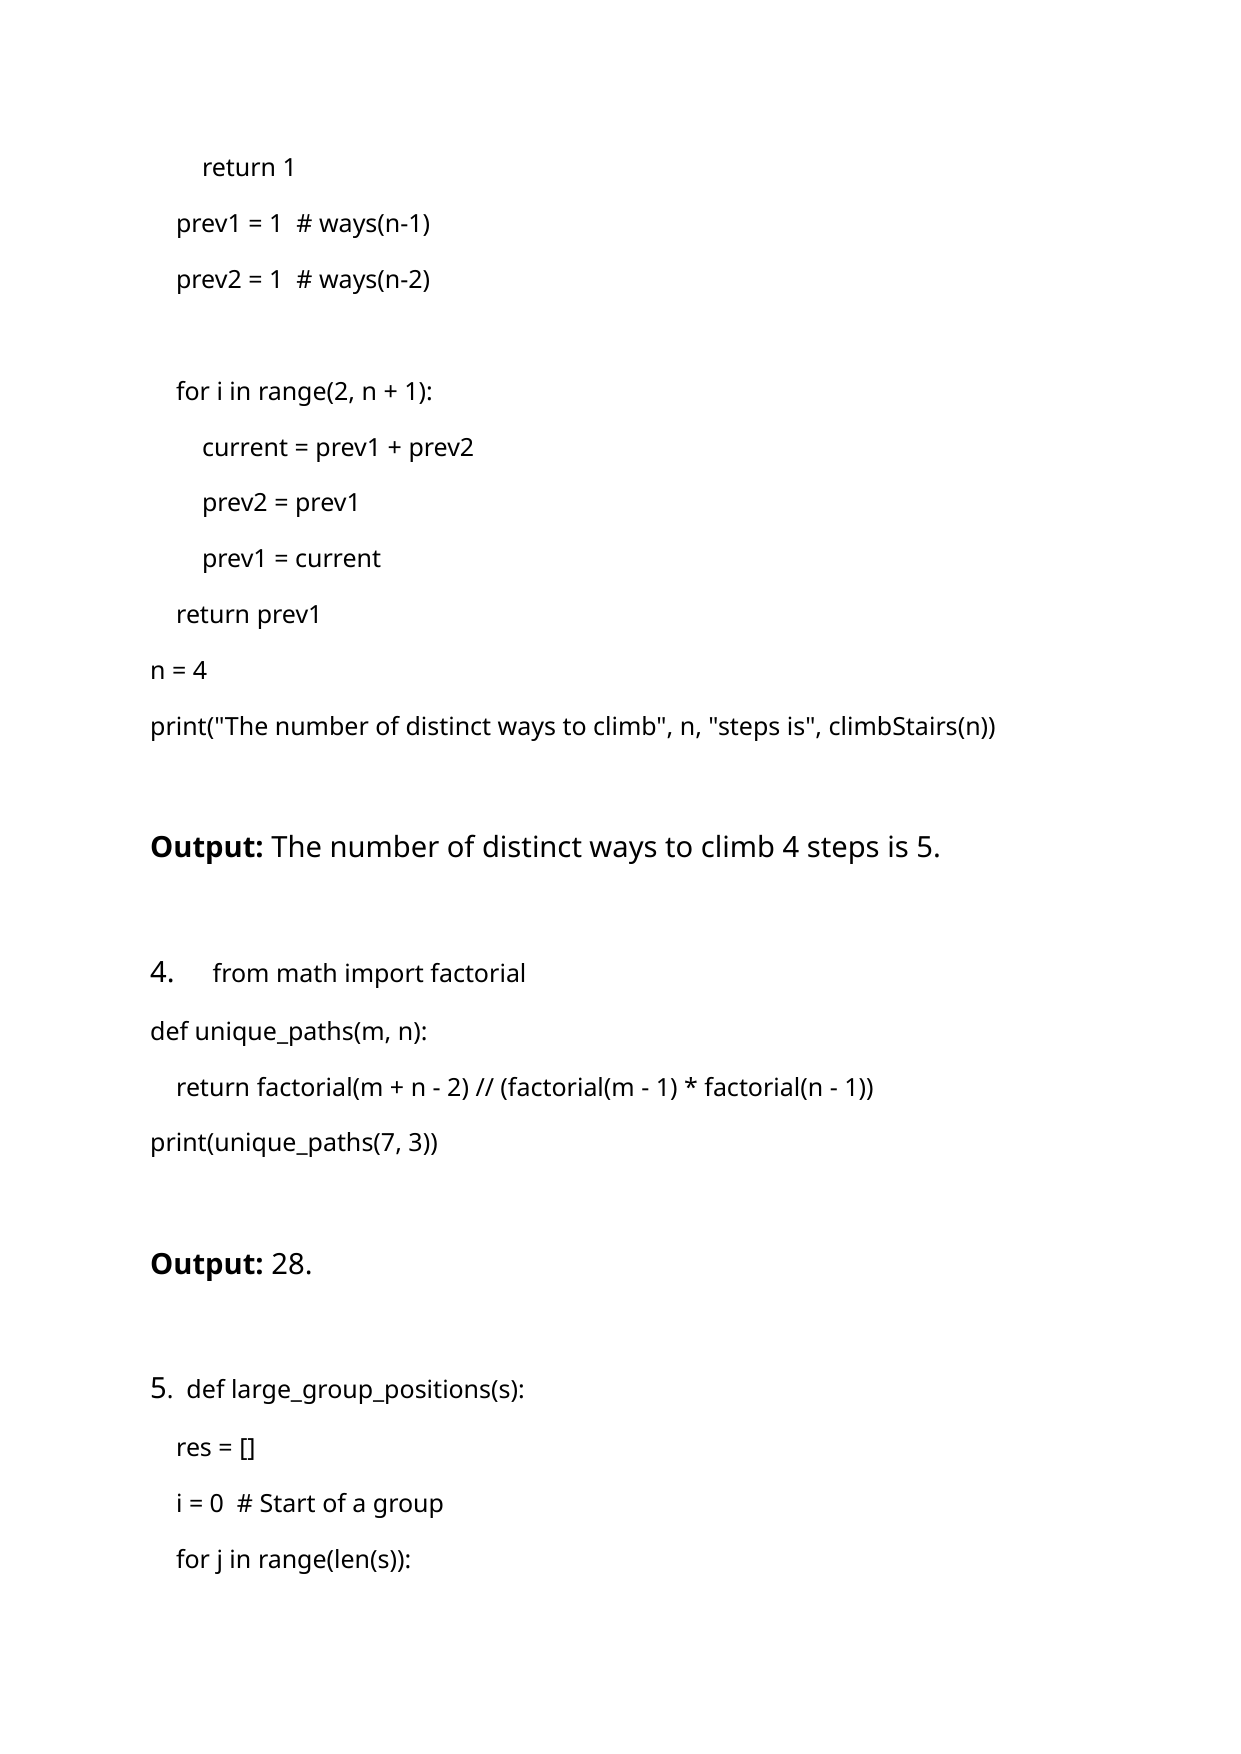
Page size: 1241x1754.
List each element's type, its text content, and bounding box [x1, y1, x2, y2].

text for j in range(len(s)): [150, 1542, 1090, 1576]
text i = 0 # Start of a group [150, 1486, 1090, 1520]
text Output: The number of distinct ways to climb 4 steps is 5. [150, 826, 1090, 866]
text n = 4 [150, 652, 1090, 687]
text print(unique_paths(7, 3)) [150, 1125, 1090, 1159]
text prev1 = current [150, 541, 1090, 575]
text def unique_paths(m, n): [150, 1013, 1090, 1047]
text for i in range(2, n + 1): [150, 373, 1090, 407]
text return factorial(m + n - 2) // (factorial(m - 1) * factorial(n - 1)) [150, 1069, 1090, 1103]
text current = prev1 + prev2 [150, 429, 1090, 463]
text Output: 28. [150, 1243, 1090, 1283]
text prev2 = 1 # ways(n-2) [150, 262, 1090, 296]
text 5. def large_group_positions(s): [150, 1368, 1090, 1407]
text prev1 = 1 # ways(n-1) [150, 206, 1090, 240]
text 4. from math import factorial [150, 951, 1090, 991]
text res = [] [150, 1430, 1090, 1464]
text return prev1 [150, 597, 1090, 631]
text return 1 [150, 150, 1090, 184]
text print("The number of distinct ways to climb", n, "steps is", climbStairs(n)) [150, 708, 1090, 742]
text prev2 = prev1 [150, 485, 1090, 519]
